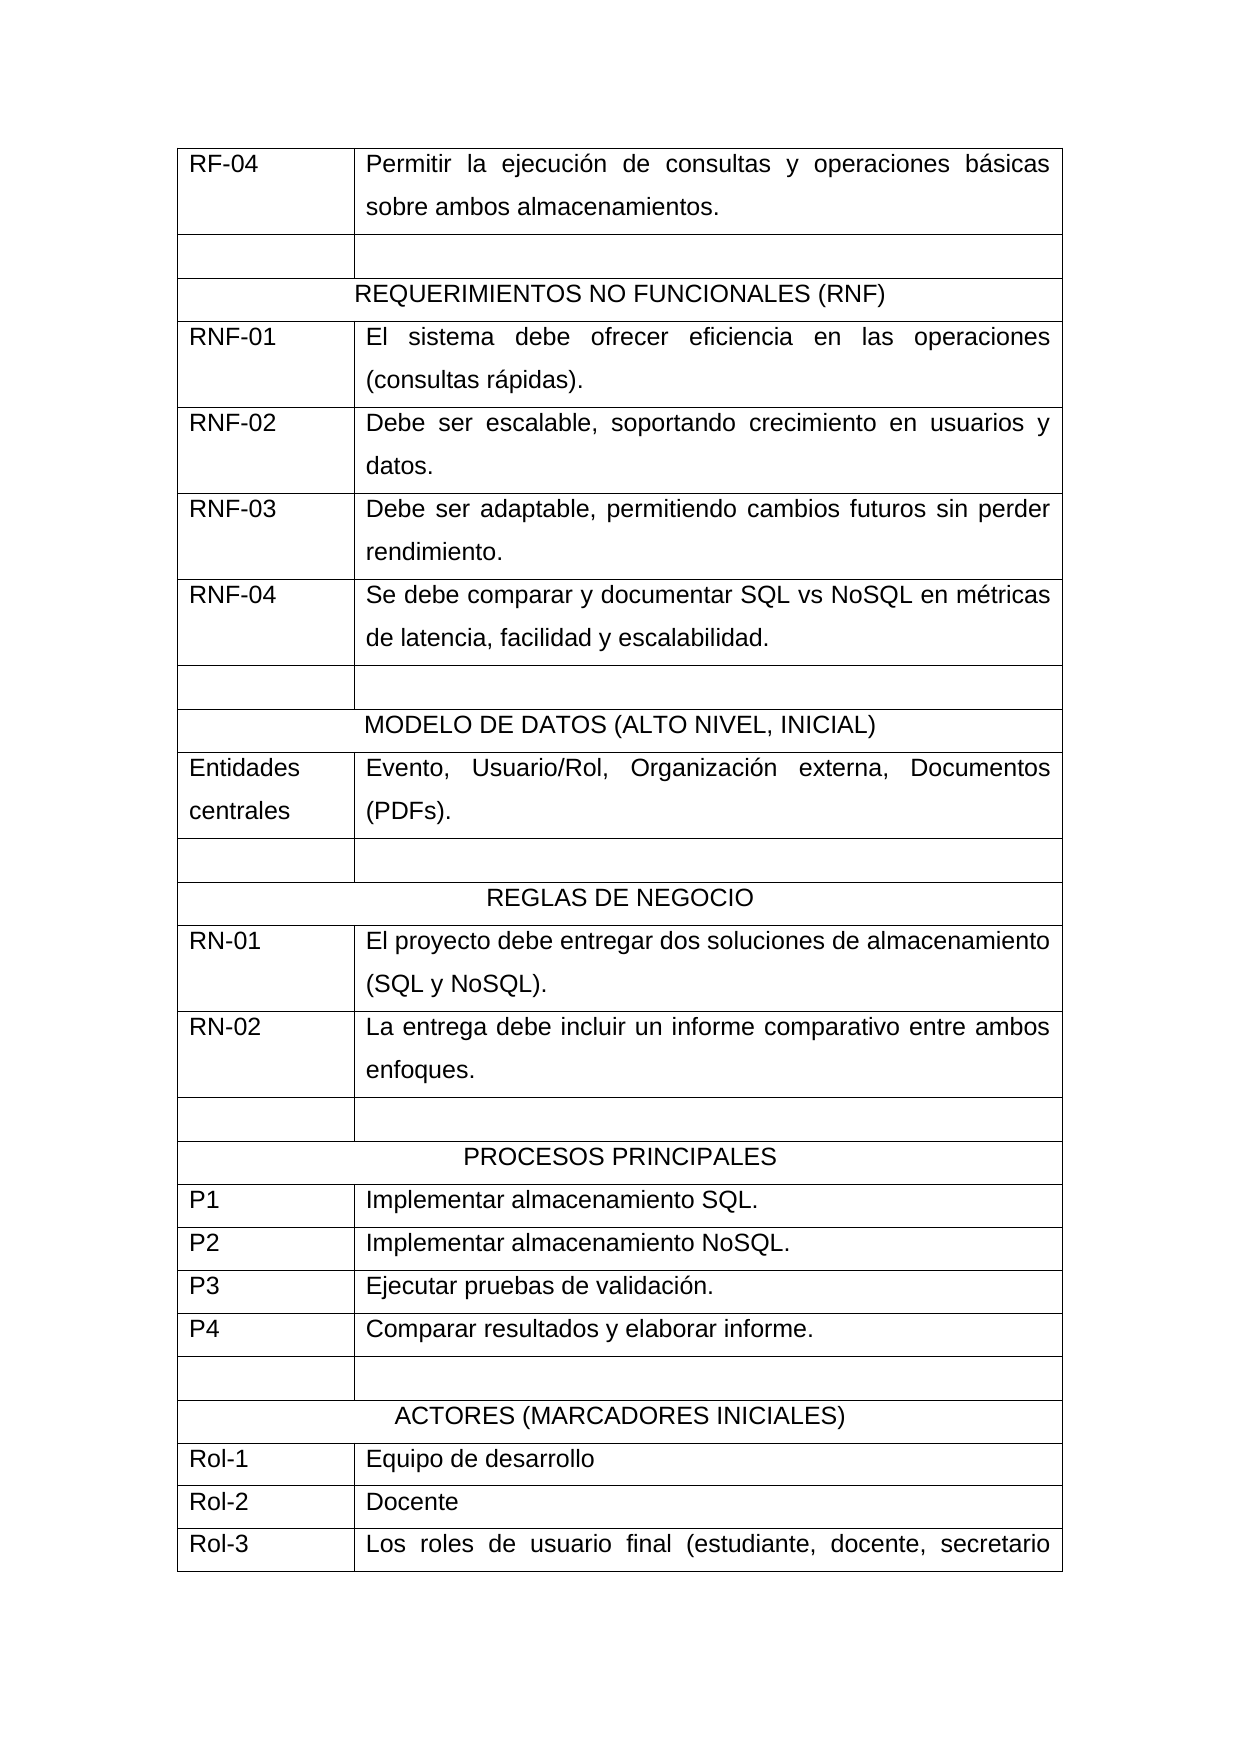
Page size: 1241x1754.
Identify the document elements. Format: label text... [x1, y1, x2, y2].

table_cell [178, 666, 354, 709]
table_cell Rol-1 [178, 1444, 354, 1485]
table_cell Implementar almacenamiento SQL. [355, 1185, 1062, 1227]
table_cell Permitir la ejecución de consultas y operaciones básicas sobre ambos almacenamientos. [355, 149, 1062, 234]
table_cell REGLAS DE NEGOCIO [178, 883, 1062, 925]
table_cell RNF-04 [178, 580, 354, 665]
table_cell ACTORES (MARCADORES INICIALES) [178, 1401, 1062, 1442]
table_cell Rol-2 [178, 1486, 354, 1528]
table_cell PROCESOS PRINCIPALES [178, 1142, 1062, 1184]
table_cell RN-02 [178, 1012, 354, 1097]
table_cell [355, 1529, 1062, 1571]
table_cell Se debe comparar y documentar SQL vs NoSQL en métricas de latencia, facilidad y escalabilidad. [355, 580, 1062, 665]
table_cell [178, 235, 354, 278]
table_cell Equipo de desarrollo [355, 1444, 1062, 1485]
table_cell [355, 839, 1062, 882]
table_cell [178, 1357, 354, 1399]
table_cell [178, 839, 354, 882]
table_cell P4 [178, 1314, 354, 1356]
table_cell [355, 235, 1062, 278]
table_cell RNF-03 [178, 494, 354, 579]
table_cell Evento, Usuario/Rol, Organización externa, Documentos (PDFs). [355, 753, 1062, 838]
table_cell Rol-3 [178, 1529, 354, 1571]
table_cell Ejecutar pruebas de validación. [355, 1271, 1062, 1313]
table_cell [355, 1357, 1062, 1399]
table_cell MODELO DE DATOS (ALTO NIVEL, INICIAL) [178, 710, 1062, 752]
table_cell RF-04 [178, 149, 354, 234]
table_cell Docente [355, 1486, 1062, 1528]
table_cell [355, 666, 1062, 709]
table_cell RN-01 [178, 926, 354, 1011]
table_cell [355, 1098, 1062, 1141]
table_cell Entidades centrales [178, 753, 354, 838]
table_cell El proyecto debe entregar dos soluciones de almacenamiento (SQL y NoSQL). [355, 926, 1062, 1011]
table_cell P1 [178, 1185, 354, 1227]
table_cell Comparar resultados y elaborar informe. [355, 1314, 1062, 1356]
table_cell RNF-02 [178, 408, 354, 493]
table_cell La entrega debe incluir un informe comparativo entre ambos enfoques. [355, 1012, 1062, 1097]
table_cell P2 [178, 1228, 354, 1270]
table_cell RNF-01 [178, 322, 354, 407]
table_cell Debe ser adaptable, permitiendo cambios futuros sin perder rendimiento. [355, 494, 1062, 579]
table_cell REQUERIMIENTOS NO FUNCIONALES (RNF) [178, 279, 1062, 321]
table_cell P3 [178, 1271, 354, 1313]
table_cell El sistema debe ofrecer eficiencia en las operaciones (consultas rápidas). [355, 322, 1062, 407]
table_cell Implementar almacenamiento NoSQL. [355, 1228, 1062, 1270]
table_cell [178, 1098, 354, 1141]
table_cell Debe ser escalable, soportando crecimiento en usuarios y datos. [355, 408, 1062, 493]
